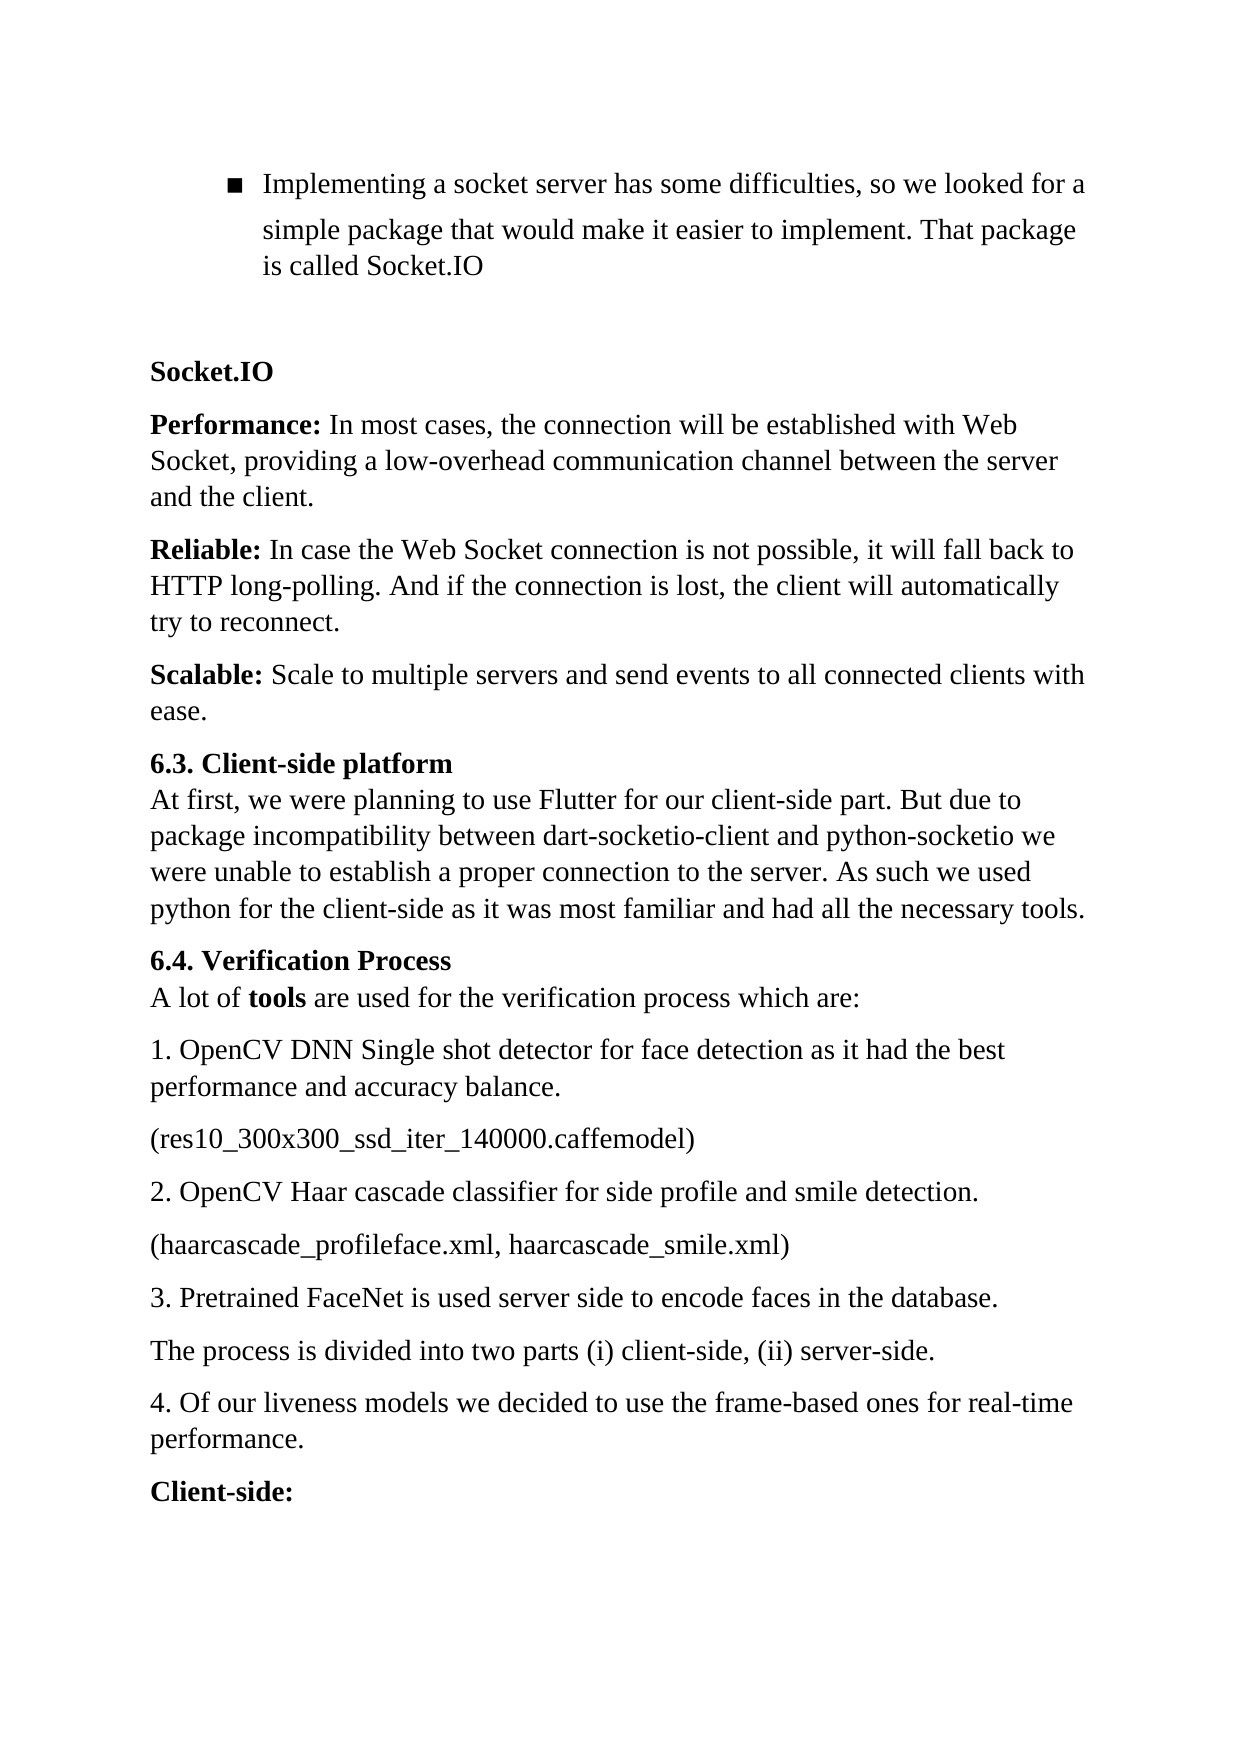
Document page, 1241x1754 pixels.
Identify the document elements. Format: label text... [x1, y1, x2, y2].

text Scalable: Scale to multiple servers and send events to all connected clients with ease. [150, 657, 1090, 727]
text Client-side: [150, 1474, 1090, 1508]
text The process is divided into two parts (i) client-side, (ii) server-side. [150, 1333, 1090, 1366]
text Performance: In most cases, the connection will be established with Web Socket, providing a low-overhead communication channel between the server and the client. [150, 407, 1090, 513]
text (haarcascade_profileface.xml, haarcascade_smile.xml) [150, 1227, 1090, 1261]
subtitle 6.3. Client-side platform [150, 746, 1090, 780]
text At first, we were planning to use Flutter for our client-side part. But due to package incompatibility between dart-socketio-client and python-socketio we were unable to establish a proper connection to the server. As such we used python for the client-side as it was most familiar and had all the necessary tools. [150, 782, 1090, 924]
subtitle 6.4. Verification Process [150, 943, 1090, 977]
text 4. Of our liveness models we decided to use the frame-based ones for real-time performance. [150, 1386, 1090, 1455]
text (res10_300x300_ssd_iter_140000.caffemodel) [150, 1121, 1090, 1155]
text 1. OpenCV DNN Single shot detector for face detection as it had the best performance and accuracy balance. [150, 1032, 1090, 1102]
text 3. Pretrained FaceNet is used server side to encode faces in the database. [150, 1280, 1090, 1313]
text Reliable: In case the Web Socket connection is not possible, it will fall back to HTTP long-polling. And if the connection is lost, the client will automatically try to reconnect. [150, 532, 1090, 638]
text A lot of tools are used for the verification process which are: [150, 980, 1090, 1013]
text 2. OpenCV Haar cascade classifier for side profile and smile detection. [150, 1174, 1090, 1208]
text Socket.IO [150, 354, 1090, 388]
list Implementing a socket server has some difficulties, so we looked for a simple package that would make it easier to implement. That package is called Socket.IO [225, 150, 1090, 282]
